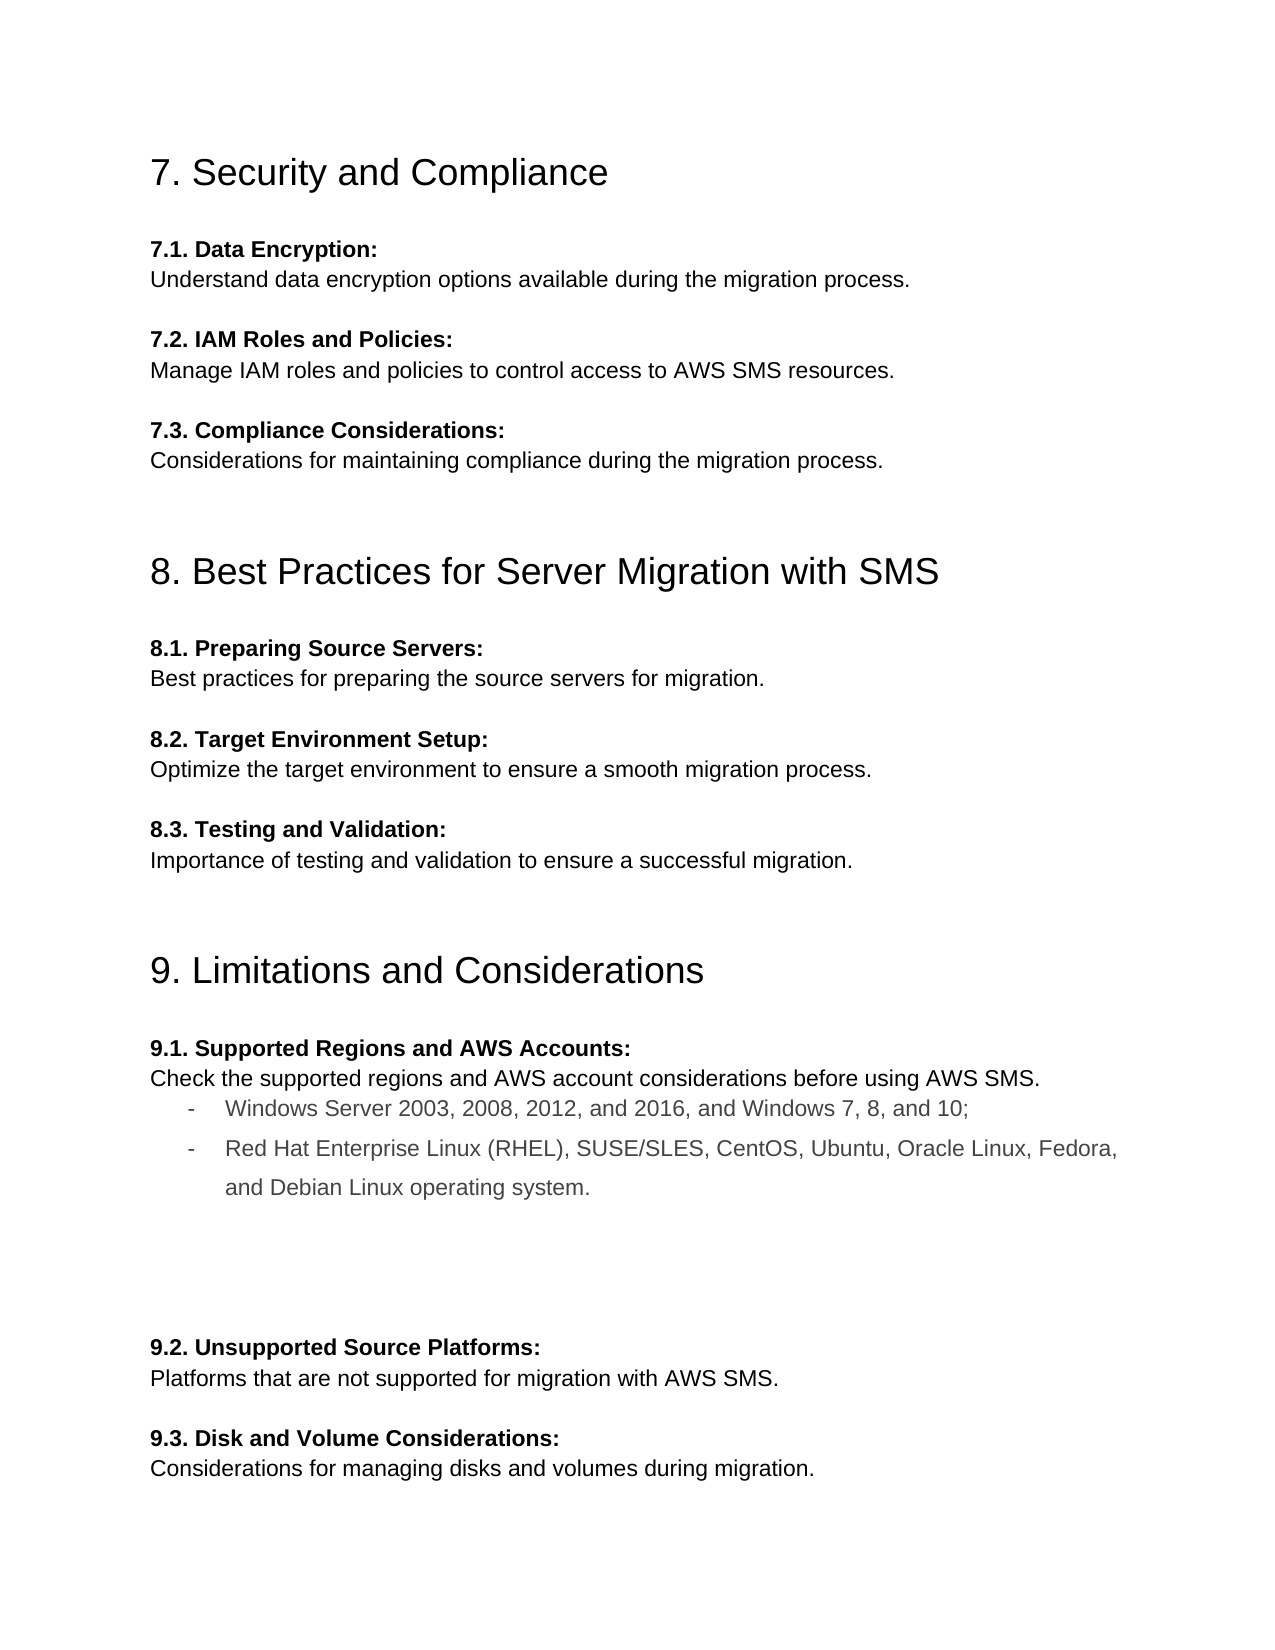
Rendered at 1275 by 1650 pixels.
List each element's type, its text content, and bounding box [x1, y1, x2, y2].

subtitle 9. Limitations and Considerations [150, 949, 1125, 992]
list Windows Server 2003, 2008, 2012, and 2016, and Windows 7, 8, and 10; [187, 1095, 1125, 1121]
text 8.2. Target Environment Setup: [150, 726, 1125, 752]
text Check the supported regions and AWS account considerations before using AWS SMS. [150, 1065, 1125, 1091]
text Optimize the target environment to ensure a smooth migration process. [150, 756, 1125, 782]
text 9.3. Disk and Volume Considerations: [150, 1425, 1125, 1451]
text Understand data encryption options available during the migration process. [150, 266, 1125, 292]
text Considerations for managing disks and volumes during migration. [150, 1455, 1125, 1481]
text 8.1. Preparing Source Servers: [150, 635, 1125, 662]
text Considerations for maintaining compliance during the migration process. [150, 447, 1125, 474]
subtitle 8. Best Practices for Server Migration with SMS [150, 549, 1125, 592]
text 7.2. IAM Roles and Policies: [150, 326, 1125, 353]
text 9.1. Supported Regions and AWS Accounts: [150, 1034, 1125, 1061]
text 8.3. Testing and Validation: [150, 816, 1125, 843]
text 9.2. Unsupported Source Platforms: [150, 1334, 1125, 1361]
text Platforms that are not supported for migration with AWS SMS. [150, 1364, 1125, 1391]
subtitle 7. Security and Compliance [150, 150, 1125, 193]
text Importance of testing and validation to ensure a successful migration. [150, 847, 1125, 873]
text 7.1. Data Encryption: [150, 236, 1125, 262]
text Best practices for preparing the source servers for migration. [150, 665, 1125, 692]
text Manage IAM roles and policies to control access to AWS SMS resources. [150, 357, 1125, 383]
list Red Hat Enterprise Linux (RHEL), SUSE/SLES, CentOS, Ubuntu, Oracle Linux, Fedora, and Debian Linux operating system. [187, 1134, 1125, 1200]
text 7.3. Compliance Considerations: [150, 417, 1125, 443]
